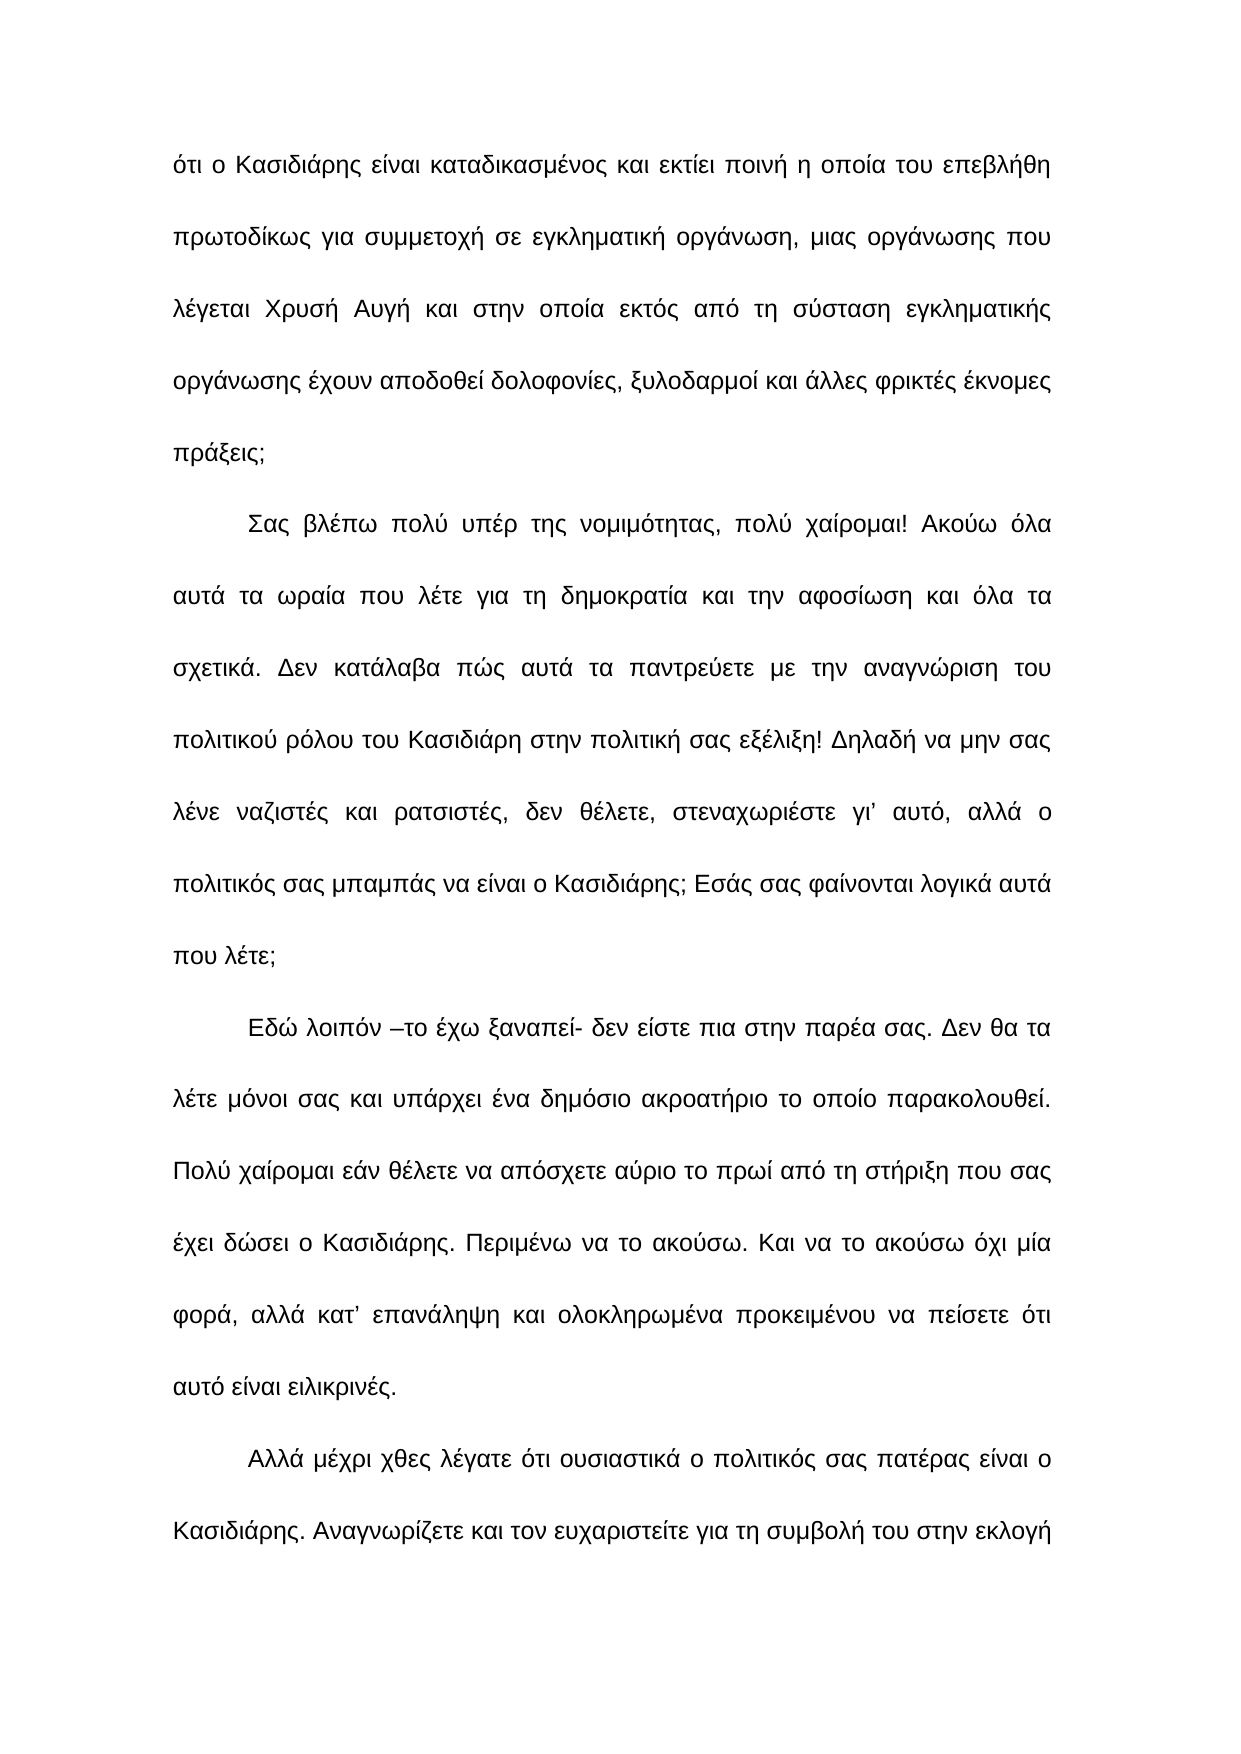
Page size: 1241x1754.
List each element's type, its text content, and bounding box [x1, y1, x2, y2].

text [173, 150, 1053, 466]
text Σας βλέπω πολύ υπέρ της νομιμότητας, πολύ χαίρομαι! Ακούω όλα αυτά τα ωραία που λέτε για τη δημοκρατία και την αφοσίωση και όλα τα σχετικά. Δεν κατάλαβα πώς αυτά τα παντρεύετε με την αναγνώριση του πολιτικού ρόλου του Κασιδιάρη στην πολιτική σας εξέλιξη! Δηλαδή να μην σας λένε ναζιστές και ρατσιστές, δεν θέλετε, στεναχωριέστε γι’ αυτό, αλλά ο πολιτικός σας μπαμπάς να είναι ο Κασιδιάρης; Εσάς σας φαίνονται λογικά αυτά που λέτε; [173, 509, 1053, 969]
text Εδώ λοιπόν –το έχω ξαναπεί- δεν είστε πια στην παρέα σας. Δεν θα τα λέτε μόνοι σας και υπάρχει ένα δημόσιο ακροατήριο το οποίο παρακολουθεί. Πολύ χαίρομαι εάν θέλετε να απόσχετε αύριο το πρωί από τη στήριξη που σας έχει δώσει ο Κασιδιάρης. Περιμένω να το ακούσω. Και να το ακούσω όχι μία φορά, αλλά κατ’ επανάληψη και ολοκληρωμένα προκειμένου να πείσετε ότι αυτό είναι ειλικρινές. [173, 1012, 1053, 1401]
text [173, 1444, 1053, 1544]
